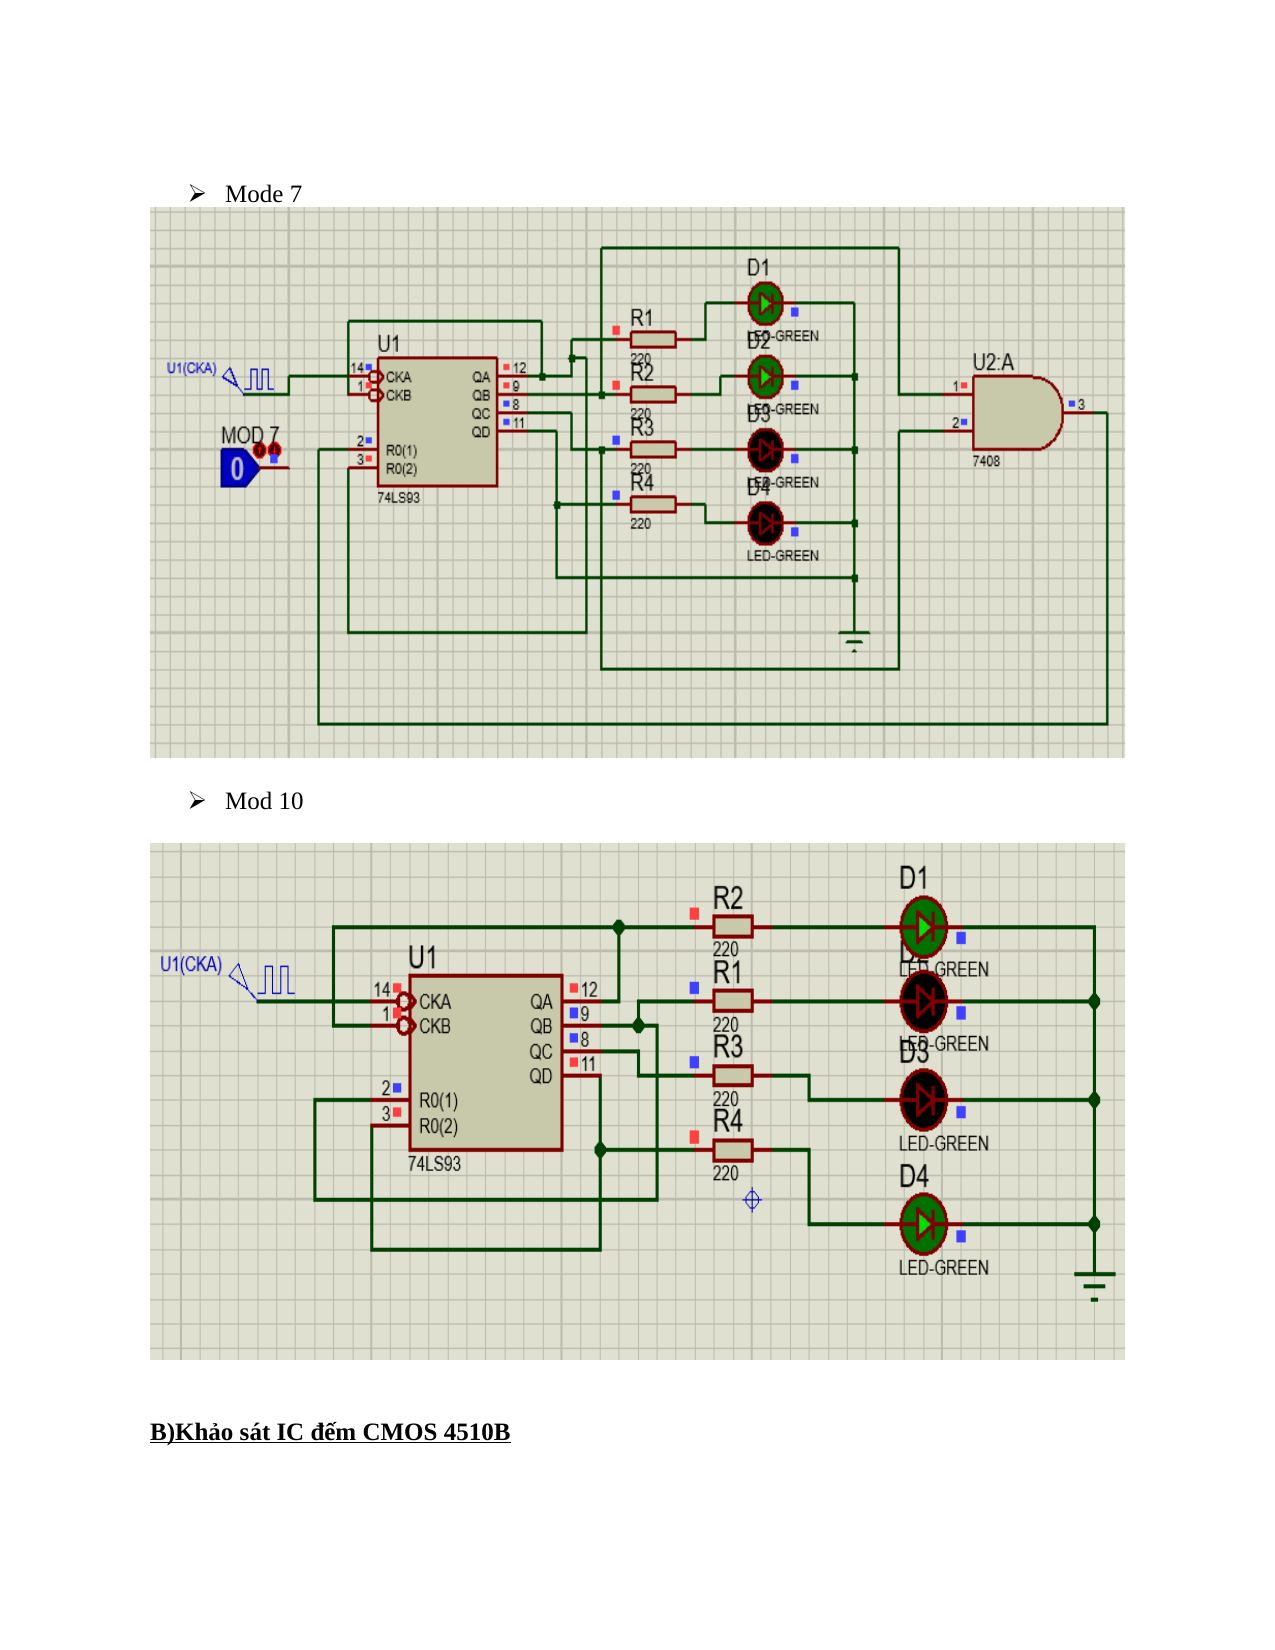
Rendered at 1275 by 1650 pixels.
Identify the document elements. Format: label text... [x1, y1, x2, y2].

list Mode 7 [187, 179, 1125, 207]
list Mod 10 [187, 786, 1125, 815]
text B)Khảo sát IC đếm CMOS 4510B [150, 1417, 1125, 1446]
picture [150, 843, 1125, 1360]
picture [150, 207, 1125, 758]
